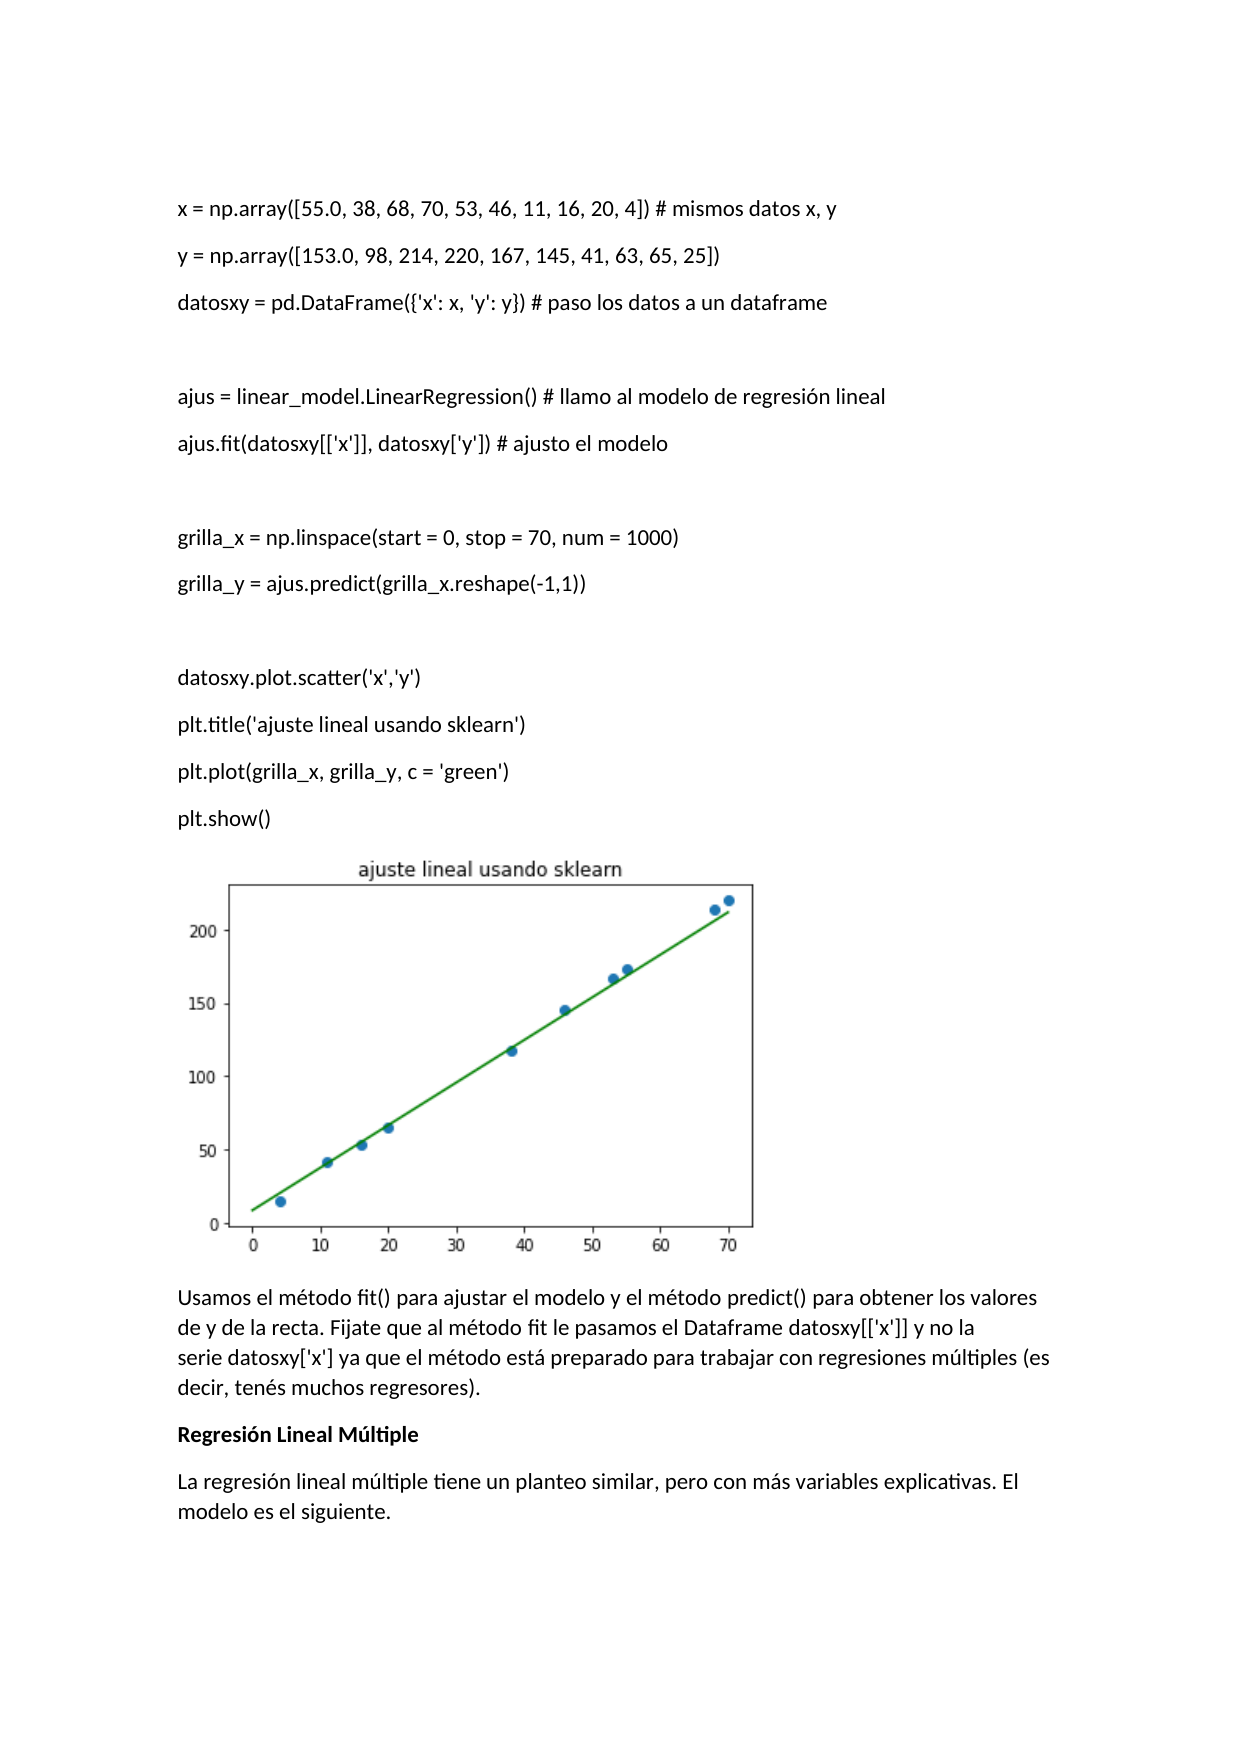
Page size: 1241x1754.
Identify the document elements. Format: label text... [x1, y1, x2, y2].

text La regresión lineal múltiple tiene un planteo similar, pero con más variables explicativas. El modelo es el siguiente. [177, 1467, 1063, 1525]
text y = np.array([153.0, 98, 214, 220, 167, 145, 41, 63, 65, 25]) [177, 241, 1063, 269]
text grilla_y = ajus.predict(grilla_x.reshape(-1,1)) [177, 569, 1063, 597]
text ajus = linear_model.LinearRegression() # llamo al modelo de regresión lineal [177, 382, 1063, 410]
text datosxy = pd.DataFrame({'x': x, 'y': y}) # paso los datos a un dataframe [177, 288, 1063, 316]
text Usamos el método fit() para ajustar el modelo y el método predict() para obtener los valores de y de la recta. Fijate que al método fit le pasamos el Dataframe datosxy[['x']] y no la serie datosxy['x'] ya que el método está preparado para trabajar con regresiones múltiples (es decir, tenés muchos regresores). [177, 1283, 1063, 1401]
picture [177, 850, 763, 1264]
text x = np.array([55.0, 38, 68, 70, 53, 46, 11, 16, 20, 4]) # mismos datos x, y [177, 194, 1063, 222]
text plt.plot(grilla_x, grilla_y, c = 'green') [177, 757, 1063, 785]
text plt.title('ajuste lineal usando sklearn') [177, 710, 1063, 738]
text plt.show() [177, 804, 1063, 832]
text ajus.fit(datosxy[['x']], datosxy['y']) # ajusto el modelo [177, 429, 1063, 457]
text Regresión Lineal Múltiple [177, 1420, 1063, 1448]
text grilla_x = np.linspace(start = 0, stop = 70, num = 1000) [177, 523, 1063, 551]
text datosxy.plot.scatter('x','y') [177, 663, 1063, 691]
